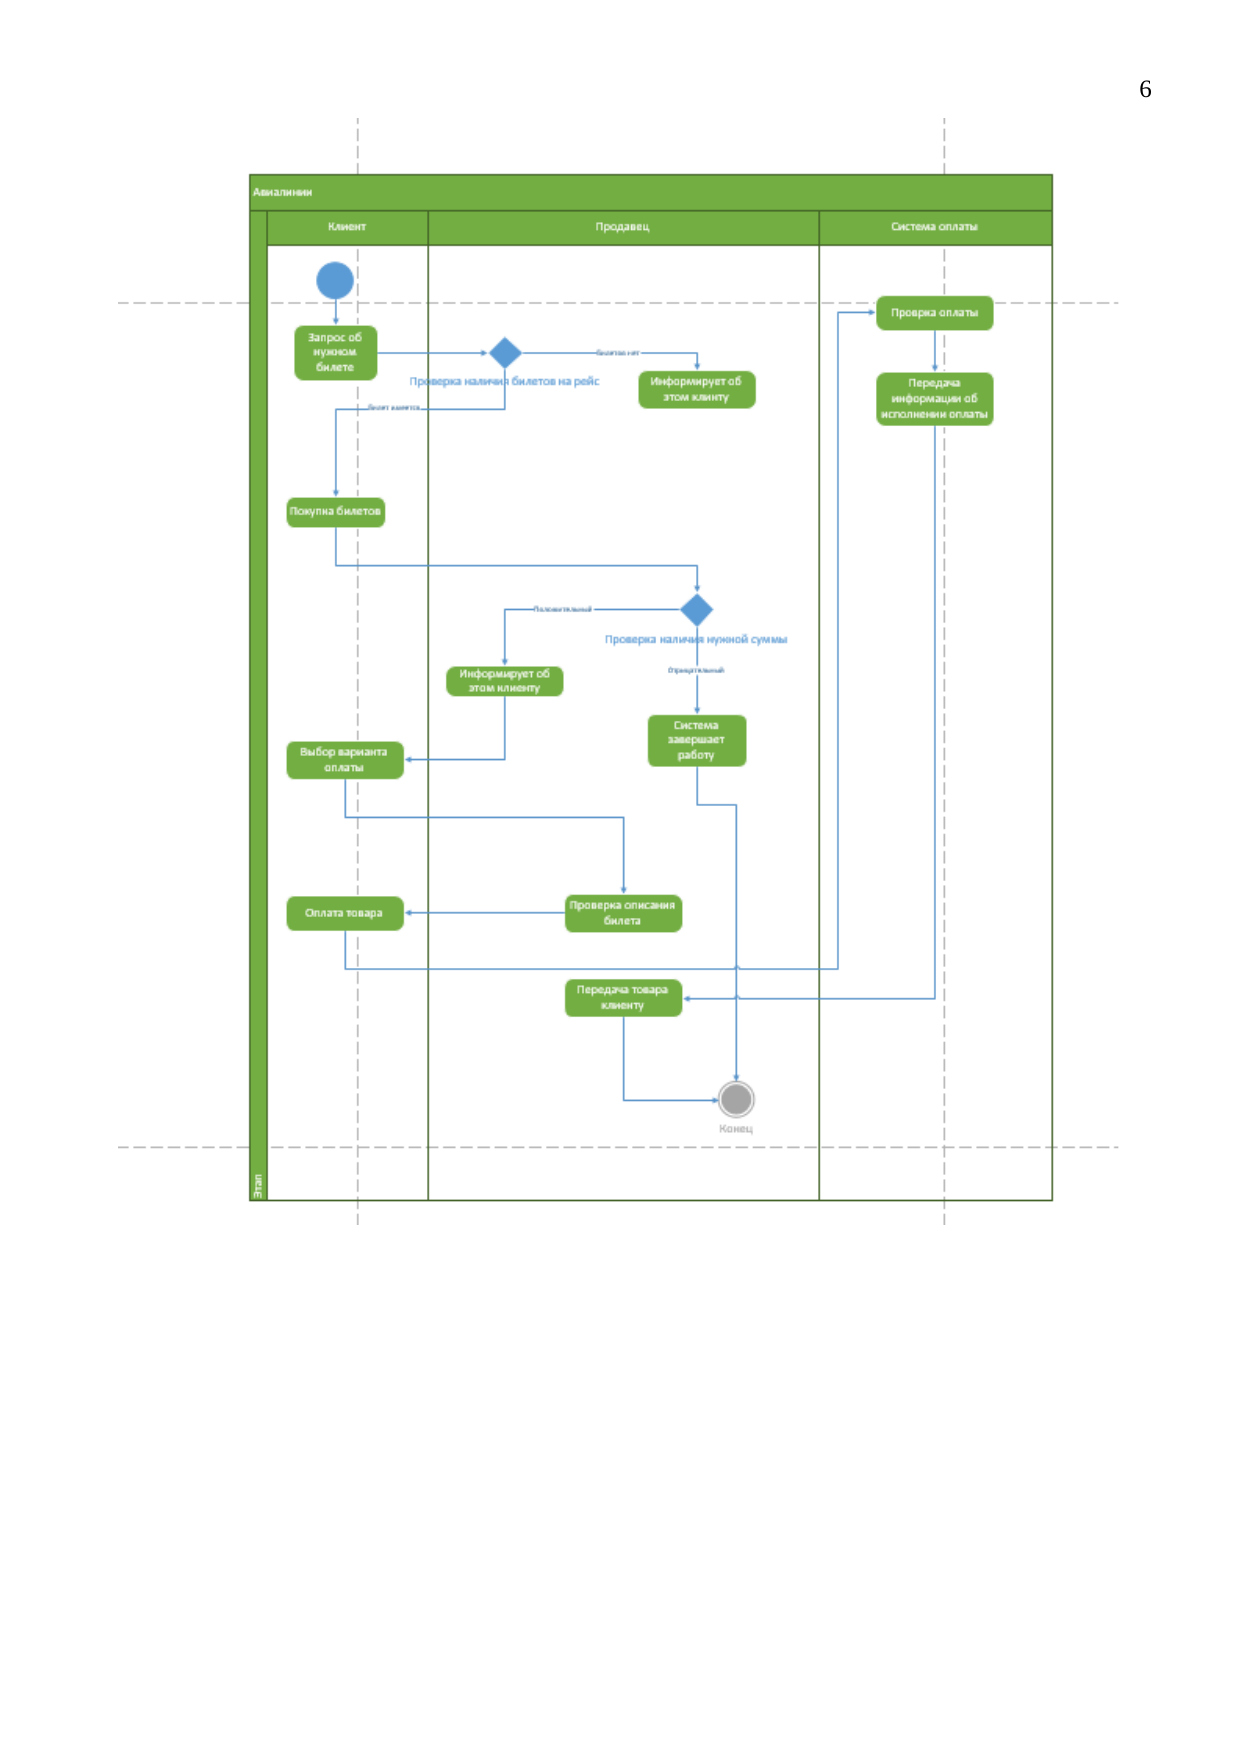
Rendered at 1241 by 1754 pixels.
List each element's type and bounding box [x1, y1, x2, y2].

picture [118, 118, 1119, 1225]
